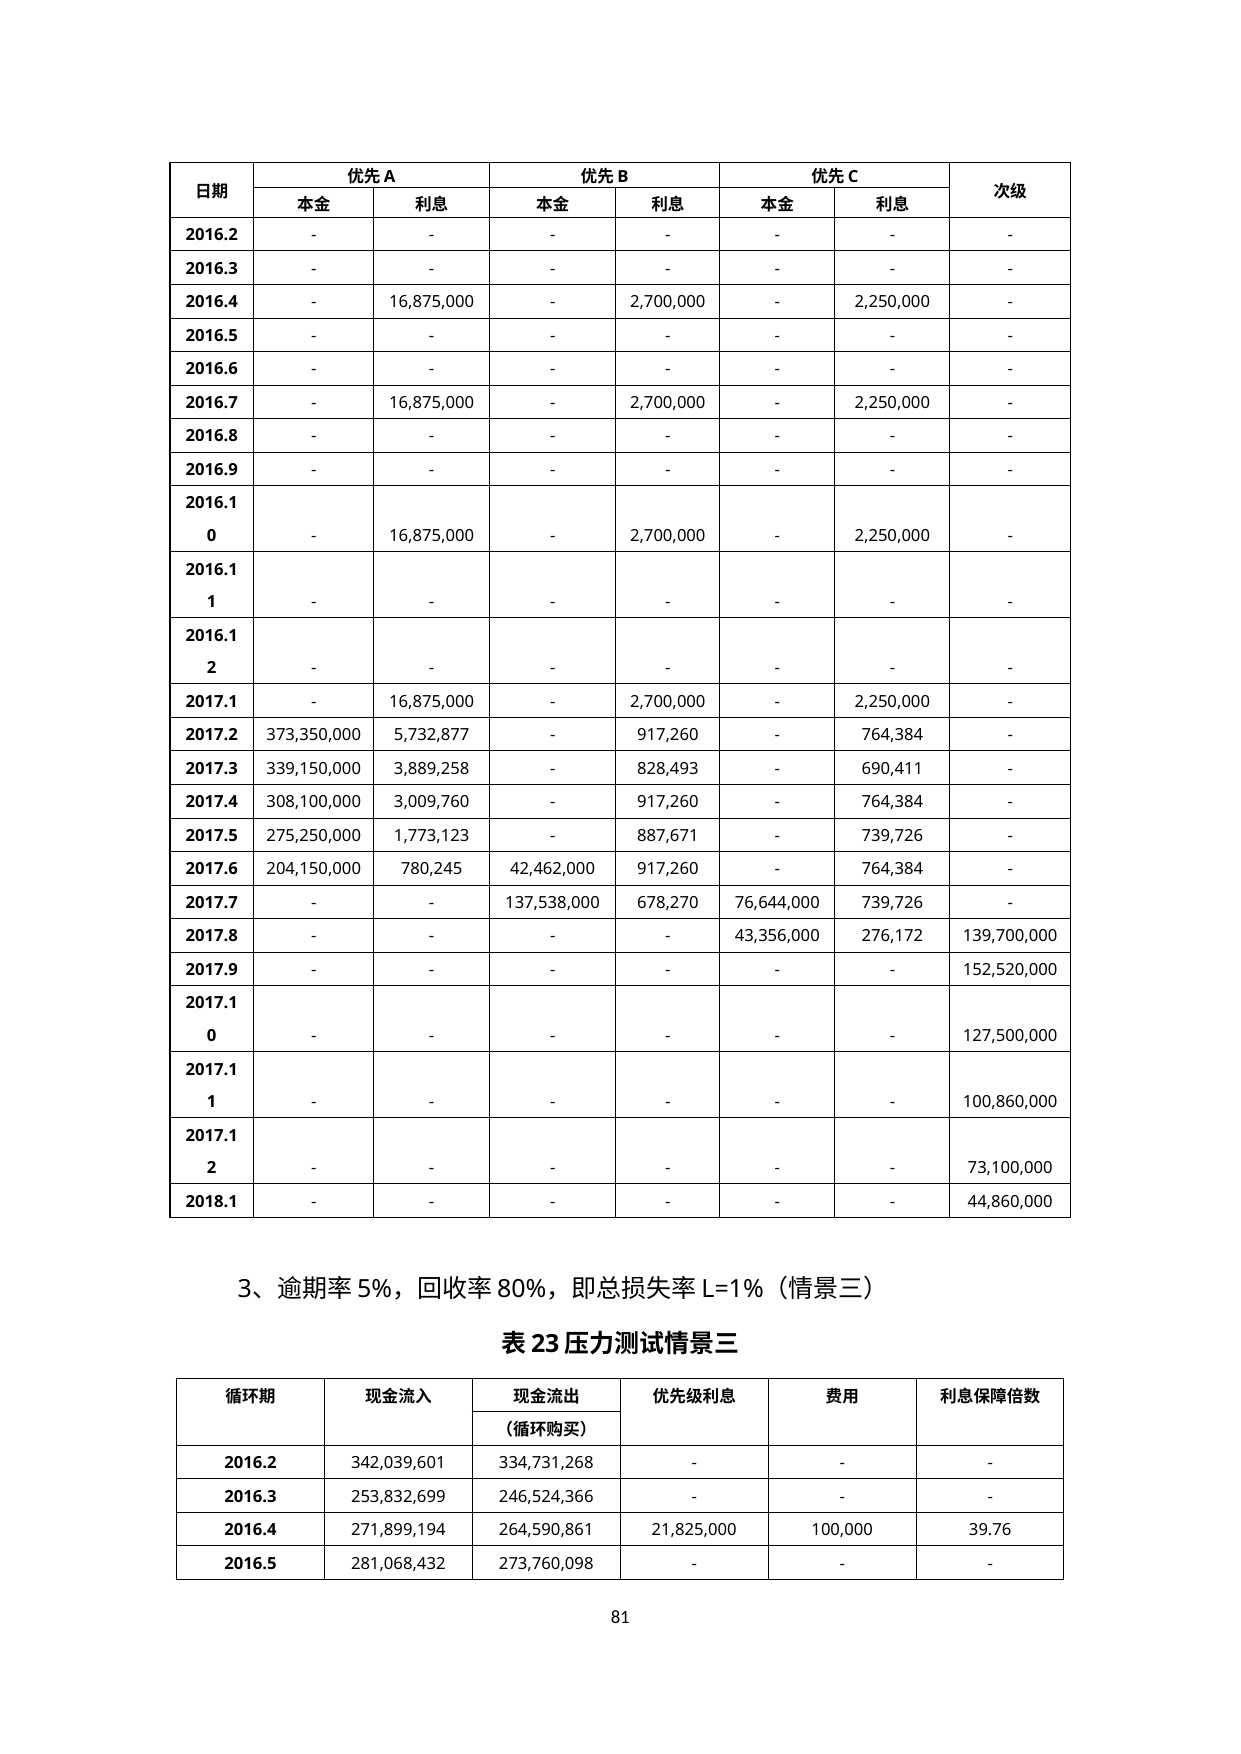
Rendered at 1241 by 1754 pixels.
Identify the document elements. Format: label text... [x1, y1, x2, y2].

table_cell 2017.1 [171, 684, 253, 717]
table_cell - [720, 386, 834, 418]
table_cell - [374, 319, 489, 351]
table_cell 137,538,000 [490, 886, 615, 918]
table_cell 764,384 [835, 852, 949, 884]
table_cell 917,260 [616, 785, 719, 817]
table_cell - [720, 419, 834, 452]
table_cell - [720, 852, 834, 884]
table_cell 275,250,000 [254, 819, 373, 851]
table_cell - [490, 251, 615, 284]
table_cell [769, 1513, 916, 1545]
table_cell - [490, 919, 615, 952]
table_cell - [835, 218, 949, 250]
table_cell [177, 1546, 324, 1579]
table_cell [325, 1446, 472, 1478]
table_header 优先B [490, 163, 719, 187]
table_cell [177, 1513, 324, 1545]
table_cell - [254, 218, 373, 250]
table_cell - [950, 386, 1070, 418]
table_cell 2,250,000 [835, 285, 949, 317]
table_cell - [950, 886, 1070, 918]
table_cell 42,462,000 [490, 852, 615, 884]
table_cell 本金 [720, 188, 834, 217]
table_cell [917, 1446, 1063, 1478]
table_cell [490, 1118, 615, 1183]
table_cell - [720, 785, 834, 817]
table_cell 2016.2 [171, 218, 253, 250]
table_cell - [835, 251, 949, 284]
table_cell 2017.3 [171, 751, 253, 784]
table_cell - [254, 618, 373, 683]
table_cell - [490, 819, 615, 851]
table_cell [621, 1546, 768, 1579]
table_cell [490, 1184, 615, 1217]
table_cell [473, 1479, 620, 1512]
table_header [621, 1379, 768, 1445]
table_cell 828,493 [616, 751, 719, 784]
table_cell 2016.4 [171, 285, 253, 317]
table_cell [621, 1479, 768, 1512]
table_cell 2,250,000 [835, 386, 949, 418]
table_cell - [374, 919, 489, 952]
table_cell - [374, 886, 489, 918]
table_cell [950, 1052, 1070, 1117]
table_cell - [950, 319, 1070, 351]
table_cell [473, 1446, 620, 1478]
table_cell - [950, 251, 1070, 284]
table_cell 3,009,760 [374, 785, 489, 817]
table_cell - [374, 618, 489, 683]
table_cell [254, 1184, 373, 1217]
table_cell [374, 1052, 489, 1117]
table_cell - [720, 552, 834, 617]
table_cell - [950, 285, 1070, 317]
table_cell - [254, 386, 373, 418]
table_cell - [490, 618, 615, 683]
table_cell - [490, 785, 615, 817]
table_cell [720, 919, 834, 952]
table_cell 739,726 [835, 819, 949, 851]
table_cell 2016.12 [171, 618, 253, 683]
table_cell - [374, 251, 489, 284]
table_cell 2017.4 [171, 785, 253, 817]
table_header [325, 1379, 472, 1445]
table_cell 2017.5 [171, 819, 253, 851]
table_cell - [720, 251, 834, 284]
table_cell 3,889,258 [374, 751, 489, 784]
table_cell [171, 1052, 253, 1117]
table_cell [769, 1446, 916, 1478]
table_cell 2,250,000 [835, 684, 949, 717]
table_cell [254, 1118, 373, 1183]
table_cell - [950, 751, 1070, 784]
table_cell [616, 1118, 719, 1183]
table_cell - [616, 618, 719, 683]
table_cell - [254, 486, 373, 551]
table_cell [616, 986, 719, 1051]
table_cell 2,250,000 [835, 486, 949, 551]
table_cell - [490, 419, 615, 452]
table_cell 2,700,000 [616, 285, 719, 317]
text 3、逾期率5%，回收率80%，即总损失率L=1%（情景三） [187, 1269, 1053, 1305]
table_cell - [254, 285, 373, 317]
table_cell - [254, 453, 373, 485]
table_cell - [720, 486, 834, 551]
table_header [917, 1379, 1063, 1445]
table_cell 本金 [254, 188, 373, 217]
table_cell - [490, 386, 615, 418]
table_cell 利息 [616, 188, 719, 217]
table_cell 2016.6 [171, 352, 253, 384]
table_cell - [720, 453, 834, 485]
table_cell - [950, 819, 1070, 851]
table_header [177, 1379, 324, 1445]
table_cell - [490, 319, 615, 351]
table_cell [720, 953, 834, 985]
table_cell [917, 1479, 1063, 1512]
table_cell - [254, 419, 373, 452]
table_cell 2016.3 [171, 251, 253, 284]
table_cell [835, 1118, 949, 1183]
table_cell - [254, 684, 373, 717]
table_cell - [616, 419, 719, 452]
table_cell - [254, 919, 373, 952]
table_cell - [254, 319, 373, 351]
table_cell - [950, 218, 1070, 250]
table_cell - [374, 453, 489, 485]
table_cell - [490, 218, 615, 250]
table_cell 308,100,000 [254, 785, 373, 817]
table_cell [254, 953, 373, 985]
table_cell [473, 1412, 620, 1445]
table_cell - [950, 785, 1070, 817]
table_cell - [720, 618, 834, 683]
table_cell - [616, 251, 719, 284]
table_cell - [835, 453, 949, 485]
table_cell 690,411 [835, 751, 949, 784]
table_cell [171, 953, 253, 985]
table_cell - [950, 718, 1070, 750]
table_cell 2017.6 [171, 852, 253, 884]
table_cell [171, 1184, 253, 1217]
table_cell - [490, 684, 615, 717]
table_cell 2,700,000 [616, 386, 719, 418]
table_cell 16,875,000 [374, 386, 489, 418]
table_header 优先A [254, 163, 489, 187]
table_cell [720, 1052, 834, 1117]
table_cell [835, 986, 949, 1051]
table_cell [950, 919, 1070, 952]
table_header 日期 [171, 163, 253, 217]
table_cell 利息 [374, 188, 489, 217]
table_cell - [616, 218, 719, 250]
table_cell - [616, 919, 719, 952]
table_cell 2017.7 [171, 886, 253, 918]
table_cell - [720, 819, 834, 851]
table_cell - [490, 552, 615, 617]
table_cell - [720, 285, 834, 317]
text 表23压力测试情景三 [187, 1323, 1053, 1359]
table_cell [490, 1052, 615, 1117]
table_cell - [374, 419, 489, 452]
table_cell 373,350,000 [254, 718, 373, 750]
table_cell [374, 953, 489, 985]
table_cell 2,700,000 [616, 486, 719, 551]
table_cell 2017.8 [171, 919, 253, 952]
table_cell - [950, 552, 1070, 617]
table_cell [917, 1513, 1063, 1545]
table_cell 76,644,000 [720, 886, 834, 918]
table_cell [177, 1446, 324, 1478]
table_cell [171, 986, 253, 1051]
table_cell - [720, 352, 834, 384]
table_cell - [490, 285, 615, 317]
table_cell 2016.8 [171, 419, 253, 452]
table_cell 887,671 [616, 819, 719, 851]
table_cell - [254, 251, 373, 284]
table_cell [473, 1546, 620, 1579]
table_cell - [616, 319, 719, 351]
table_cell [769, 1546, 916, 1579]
table_cell 16,875,000 [374, 684, 489, 717]
table_cell 2016.9 [171, 453, 253, 485]
table_cell 739,726 [835, 886, 949, 918]
table_cell - [950, 352, 1070, 384]
table_header 优先C [720, 163, 949, 187]
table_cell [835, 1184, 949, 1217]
table_cell 917,260 [616, 852, 719, 884]
table_cell 2016.11 [171, 552, 253, 617]
table_cell 764,384 [835, 785, 949, 817]
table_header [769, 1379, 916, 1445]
table_cell 2016.10 [171, 486, 253, 551]
table_cell - [950, 684, 1070, 717]
table_cell - [835, 419, 949, 452]
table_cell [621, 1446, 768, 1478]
table_cell - [616, 453, 719, 485]
table_cell - [374, 218, 489, 250]
table_cell 16,875,000 [374, 486, 489, 551]
table_cell - [374, 552, 489, 617]
table_cell - [835, 552, 949, 617]
table_cell - [254, 552, 373, 617]
table_cell - [490, 751, 615, 784]
table_cell - [720, 319, 834, 351]
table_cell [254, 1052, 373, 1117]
table_cell - [616, 552, 719, 617]
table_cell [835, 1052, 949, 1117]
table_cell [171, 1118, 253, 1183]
table_cell 1,773,123 [374, 819, 489, 851]
table_cell - [490, 352, 615, 384]
table_cell 339,150,000 [254, 751, 373, 784]
table_cell - [950, 453, 1070, 485]
table_cell - [835, 319, 949, 351]
table_cell 204,150,000 [254, 852, 373, 884]
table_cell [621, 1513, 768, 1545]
table_cell 764,384 [835, 718, 949, 750]
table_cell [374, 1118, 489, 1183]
table_cell - [616, 352, 719, 384]
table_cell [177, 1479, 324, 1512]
table_header 次级 [950, 163, 1070, 217]
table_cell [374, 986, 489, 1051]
table_cell - [254, 886, 373, 918]
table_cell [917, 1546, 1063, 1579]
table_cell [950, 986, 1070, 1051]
table_cell - [374, 352, 489, 384]
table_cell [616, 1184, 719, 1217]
table_cell 2017.2 [171, 718, 253, 750]
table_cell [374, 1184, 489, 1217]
table_cell - [950, 618, 1070, 683]
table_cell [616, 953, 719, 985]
table_cell 678,270 [616, 886, 719, 918]
table_cell - [950, 419, 1070, 452]
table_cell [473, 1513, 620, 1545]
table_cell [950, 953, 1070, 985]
table_cell 5,732,877 [374, 718, 489, 750]
table_cell - [490, 486, 615, 551]
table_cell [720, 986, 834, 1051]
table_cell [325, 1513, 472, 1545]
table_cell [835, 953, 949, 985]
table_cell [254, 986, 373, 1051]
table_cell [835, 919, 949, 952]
table_cell - [950, 852, 1070, 884]
table_cell - [490, 453, 615, 485]
table_cell 16,875,000 [374, 285, 489, 317]
table_cell 2016.5 [171, 319, 253, 351]
table_cell 917,260 [616, 718, 719, 750]
table_cell 2,700,000 [616, 684, 719, 717]
table_cell - [720, 718, 834, 750]
table_cell - [254, 352, 373, 384]
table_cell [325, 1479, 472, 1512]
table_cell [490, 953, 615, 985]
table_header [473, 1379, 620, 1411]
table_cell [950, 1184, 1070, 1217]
table_cell 780,245 [374, 852, 489, 884]
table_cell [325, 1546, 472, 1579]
table_cell 利息 [835, 188, 949, 217]
table_cell - [720, 218, 834, 250]
table_cell - [950, 486, 1070, 551]
table_cell 2016.7 [171, 386, 253, 418]
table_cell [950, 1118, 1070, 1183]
table_cell - [720, 751, 834, 784]
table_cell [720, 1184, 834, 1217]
table_cell - [835, 618, 949, 683]
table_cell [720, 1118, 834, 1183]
table_cell - [720, 684, 834, 717]
table_cell - [490, 718, 615, 750]
table_cell - [835, 352, 949, 384]
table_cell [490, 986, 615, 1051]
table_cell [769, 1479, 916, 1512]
table_cell 本金 [490, 188, 615, 217]
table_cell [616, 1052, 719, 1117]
